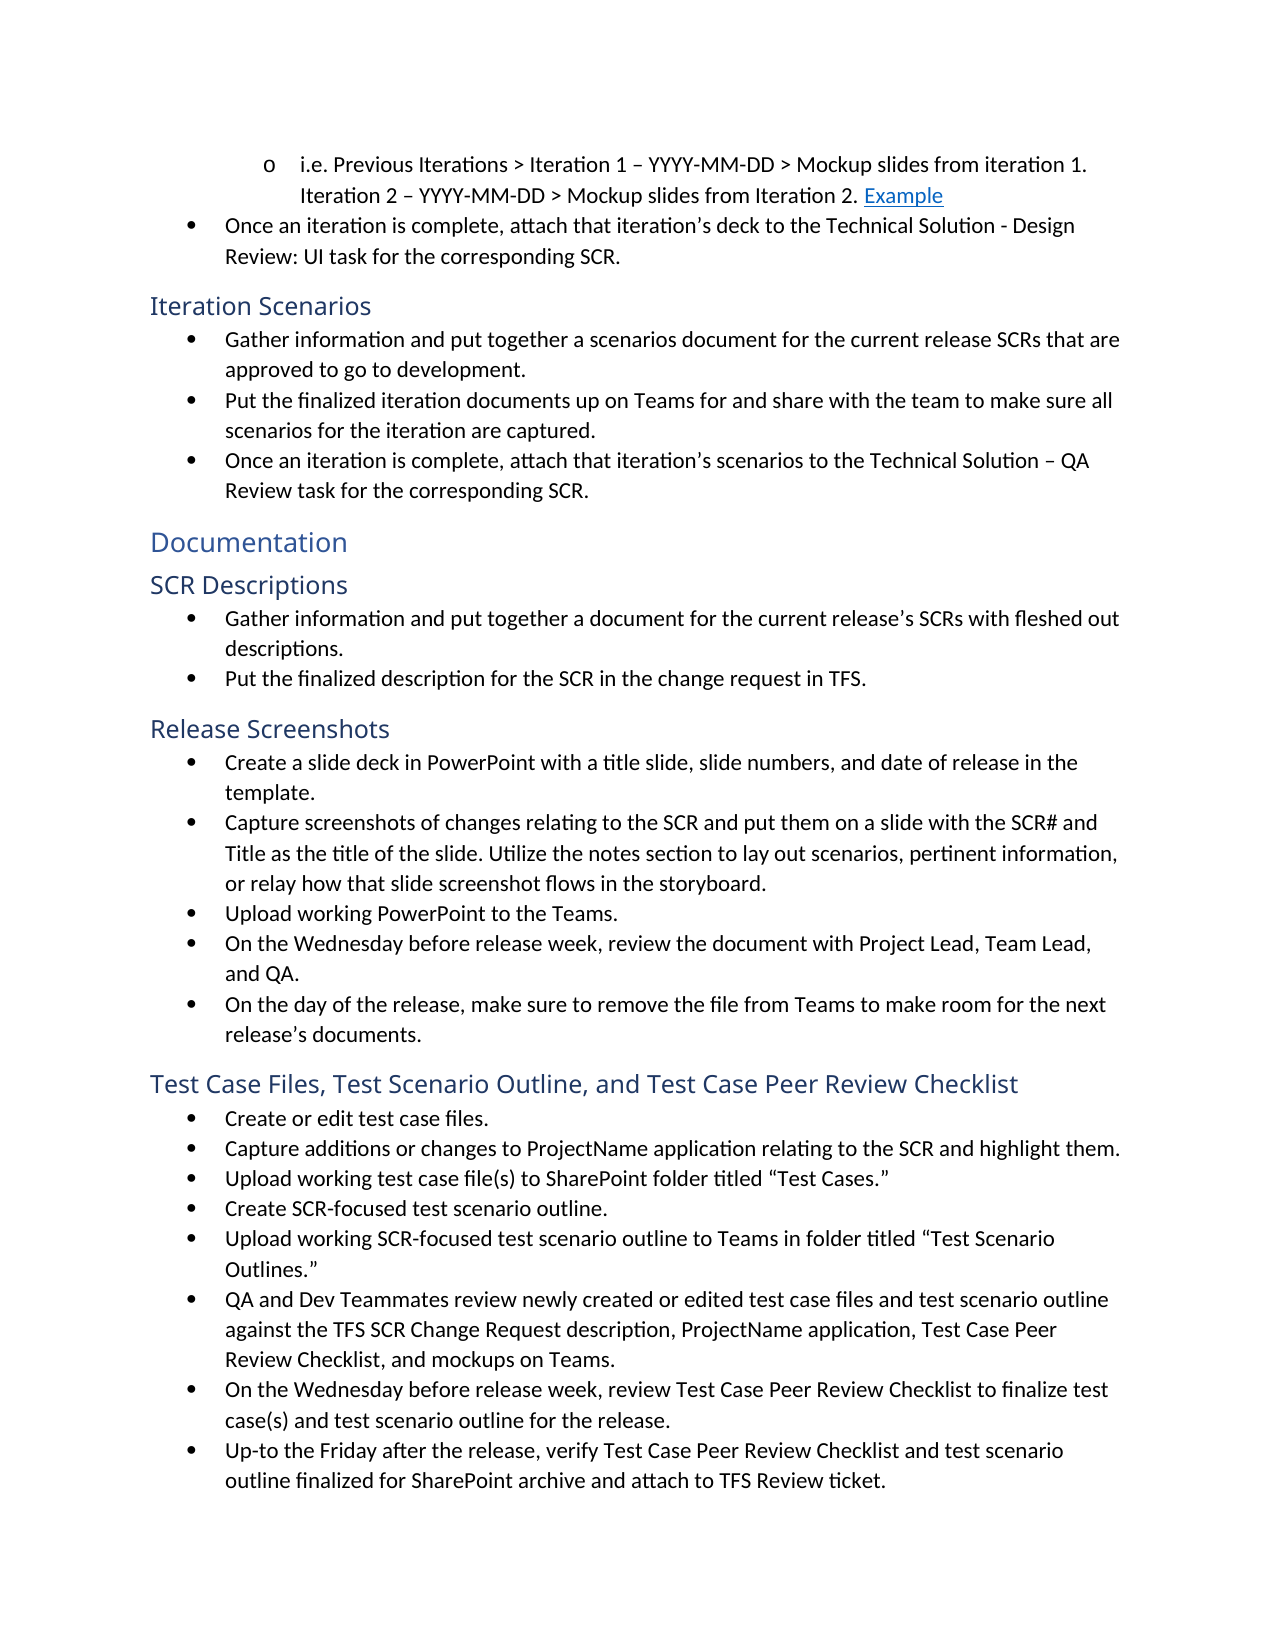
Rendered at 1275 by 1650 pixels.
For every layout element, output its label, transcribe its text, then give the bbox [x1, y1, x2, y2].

list Capture screenshots of changes relating to the SCR and put them on a slide with the SCR# and Title as the title of the slide. Utilize the notes section to lay out scenarios, pertinent information, or relay how that slide screenshot flows in the storyboard. [187, 808, 1125, 897]
list On the day of the release, make sure to remove the file from Teams to make room for the next release’s documents. [187, 990, 1125, 1048]
list i.e. Previous Iterations > Iteration 1 – YYYY-MM-DD > Mockup slides from iteration 1. Iteration 2 – YYYY-MM-DD > Mockup slides from Iteration 2. Example [262, 150, 1125, 209]
list Gather information and put together a document for the current release’s SCRs with fleshed out descriptions. [187, 604, 1125, 662]
list Up-to the Friday after the release, verify Test Case Peer Review Checklist and test scenario outline finalized for SharePoint archive and attach to TFS Review ticket. [187, 1436, 1125, 1494]
subtitle Iteration Scenarios [150, 289, 1125, 323]
subtitle SCR Descriptions [150, 567, 1125, 601]
list Gather information and put together a scenarios document for the current release SCRs that are approved to go to development. [187, 325, 1125, 384]
list Create SCR-focused test scenario outline. [187, 1194, 1125, 1222]
list Upload working SCR-focused test scenario outline to Teams in folder titled “Test Scenario Outlines.” [187, 1224, 1125, 1283]
list On the Wednesday before release week, review the document with Project Lead, Team Lead, and QA. [187, 929, 1125, 988]
list Create or edit test case files. [187, 1104, 1125, 1132]
subtitle Release Screenshots [150, 711, 1125, 745]
list Once an iteration is complete, attach that iteration’s deck to the Technical Solution - Design Review: UI task for the corresponding SCR. [187, 212, 1125, 270]
list Create a slide deck in PowerPoint with a title slide, slide numbers, and date of release in the template. [187, 748, 1125, 806]
list Put the finalized iteration documents up on Teams for and share with the team to make sure all scenarios for the iteration are captured. [187, 386, 1125, 444]
subtitle Documentation [150, 523, 1125, 560]
list Upload working test case file(s) to SharePoint folder titled “Test Cases.” [187, 1164, 1125, 1192]
subtitle Test Case Files, Test Scenario Outline, and Test Case Peer Review Checklist [150, 1067, 1125, 1101]
list Once an iteration is complete, attach that iteration’s scenarios to the Technical Solution – QA Review task for the corresponding SCR. [187, 446, 1125, 504]
list Capture additions or changes to ProjectName application relating to the SCR and highlight them. [187, 1134, 1125, 1162]
list Put the finalized description for the SCR in the change request in TFS. [187, 664, 1125, 692]
list Upload working PowerPoint to the Teams. [187, 899, 1125, 927]
list QA and Dev Teammates review newly created or edited test case files and test scenario outline against the TFS SCR Change Request description, ProjectName application, Test Case Peer Review Checklist, and mockups on Teams. [187, 1285, 1125, 1373]
list On the Wednesday before release week, review Test Case Peer Review Checklist to finalize test case(s) and test scenario outline for the release. [187, 1376, 1125, 1434]
